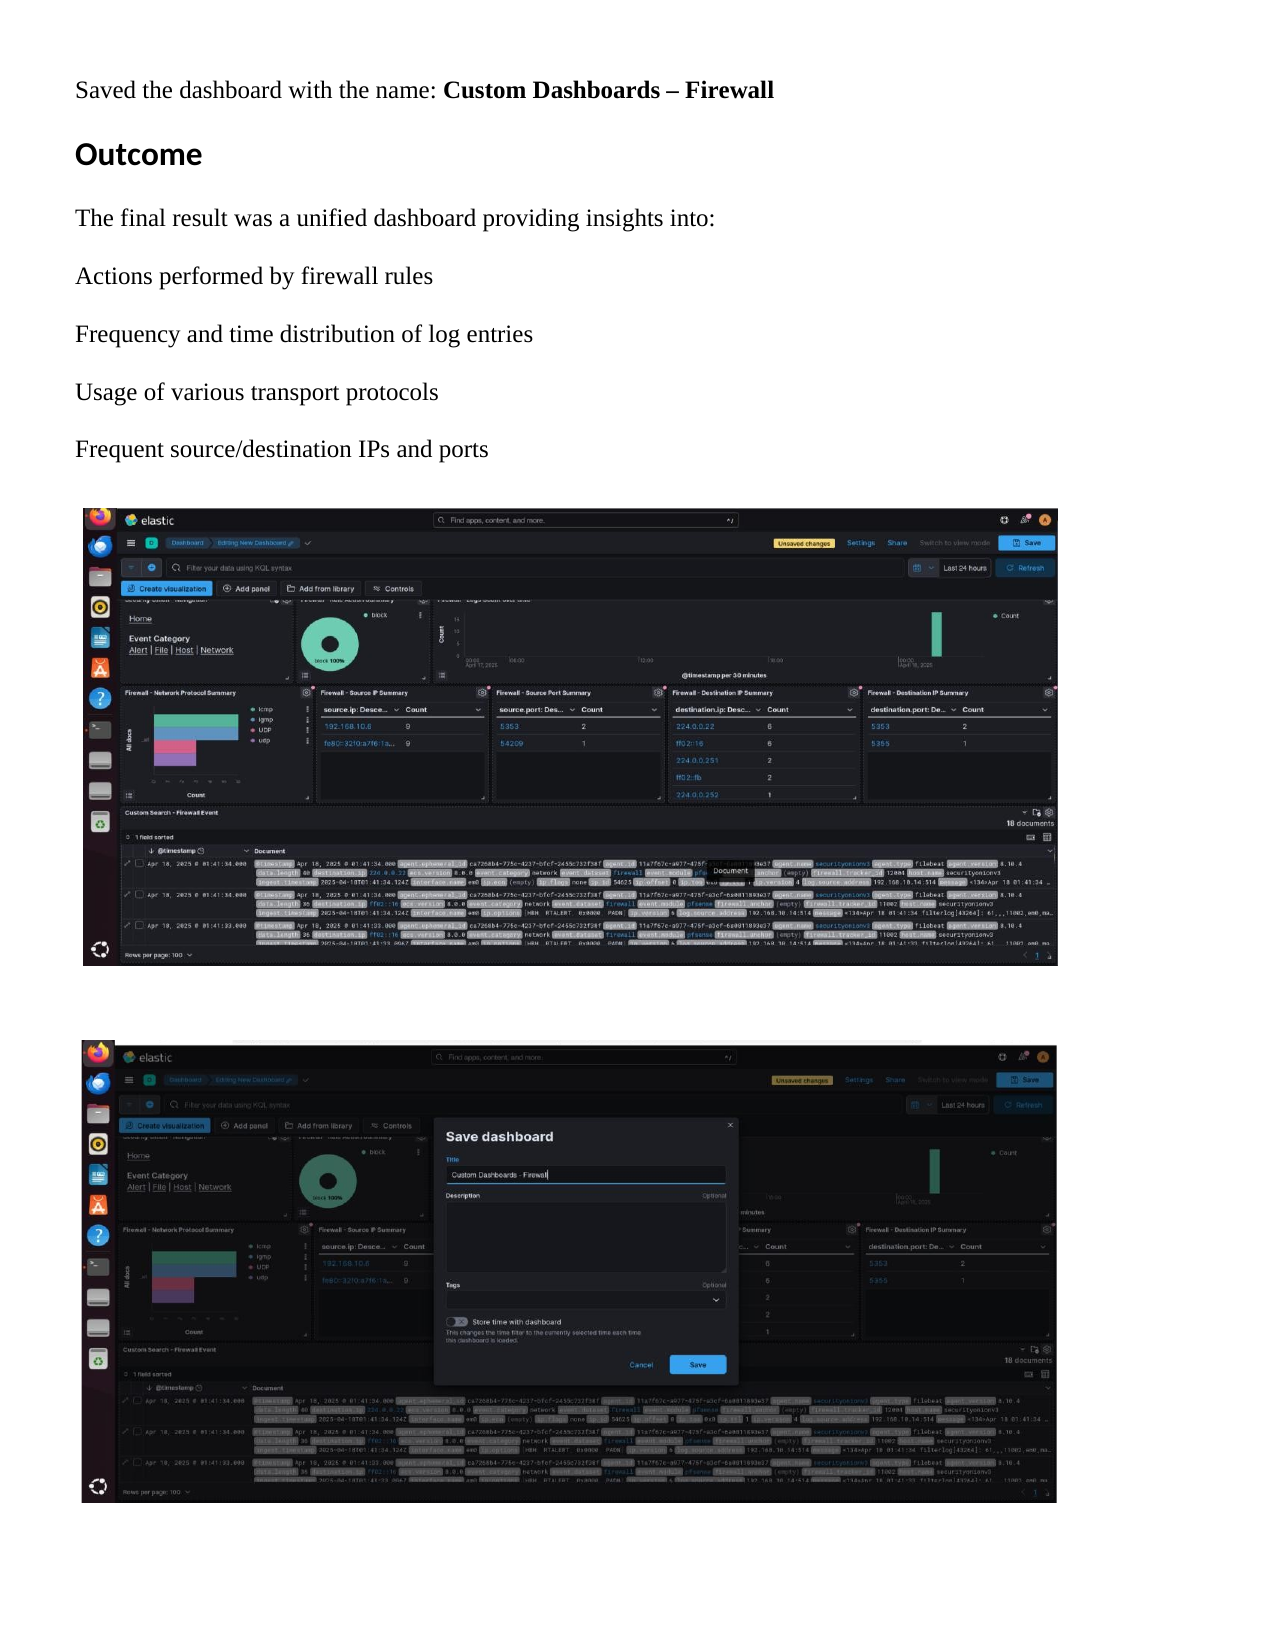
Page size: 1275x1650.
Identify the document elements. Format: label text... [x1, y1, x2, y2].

picture [83, 508, 1058, 966]
picture [81, 1040, 1057, 1503]
text Frequent source/destination IPs and ports [75, 434, 1200, 463]
text Actions performed by firewall rules [75, 261, 1200, 289]
text Saved the dashboard with the name: Custom Dashboards – Firewall [75, 75, 1200, 104]
text The final result was a unified dashboard providing insights into: [75, 203, 1200, 232]
text Usage of various transport protocols [75, 377, 1200, 405]
text Outcome [75, 133, 1200, 174]
text Frequency and time distribution of log entries [75, 319, 1200, 347]
